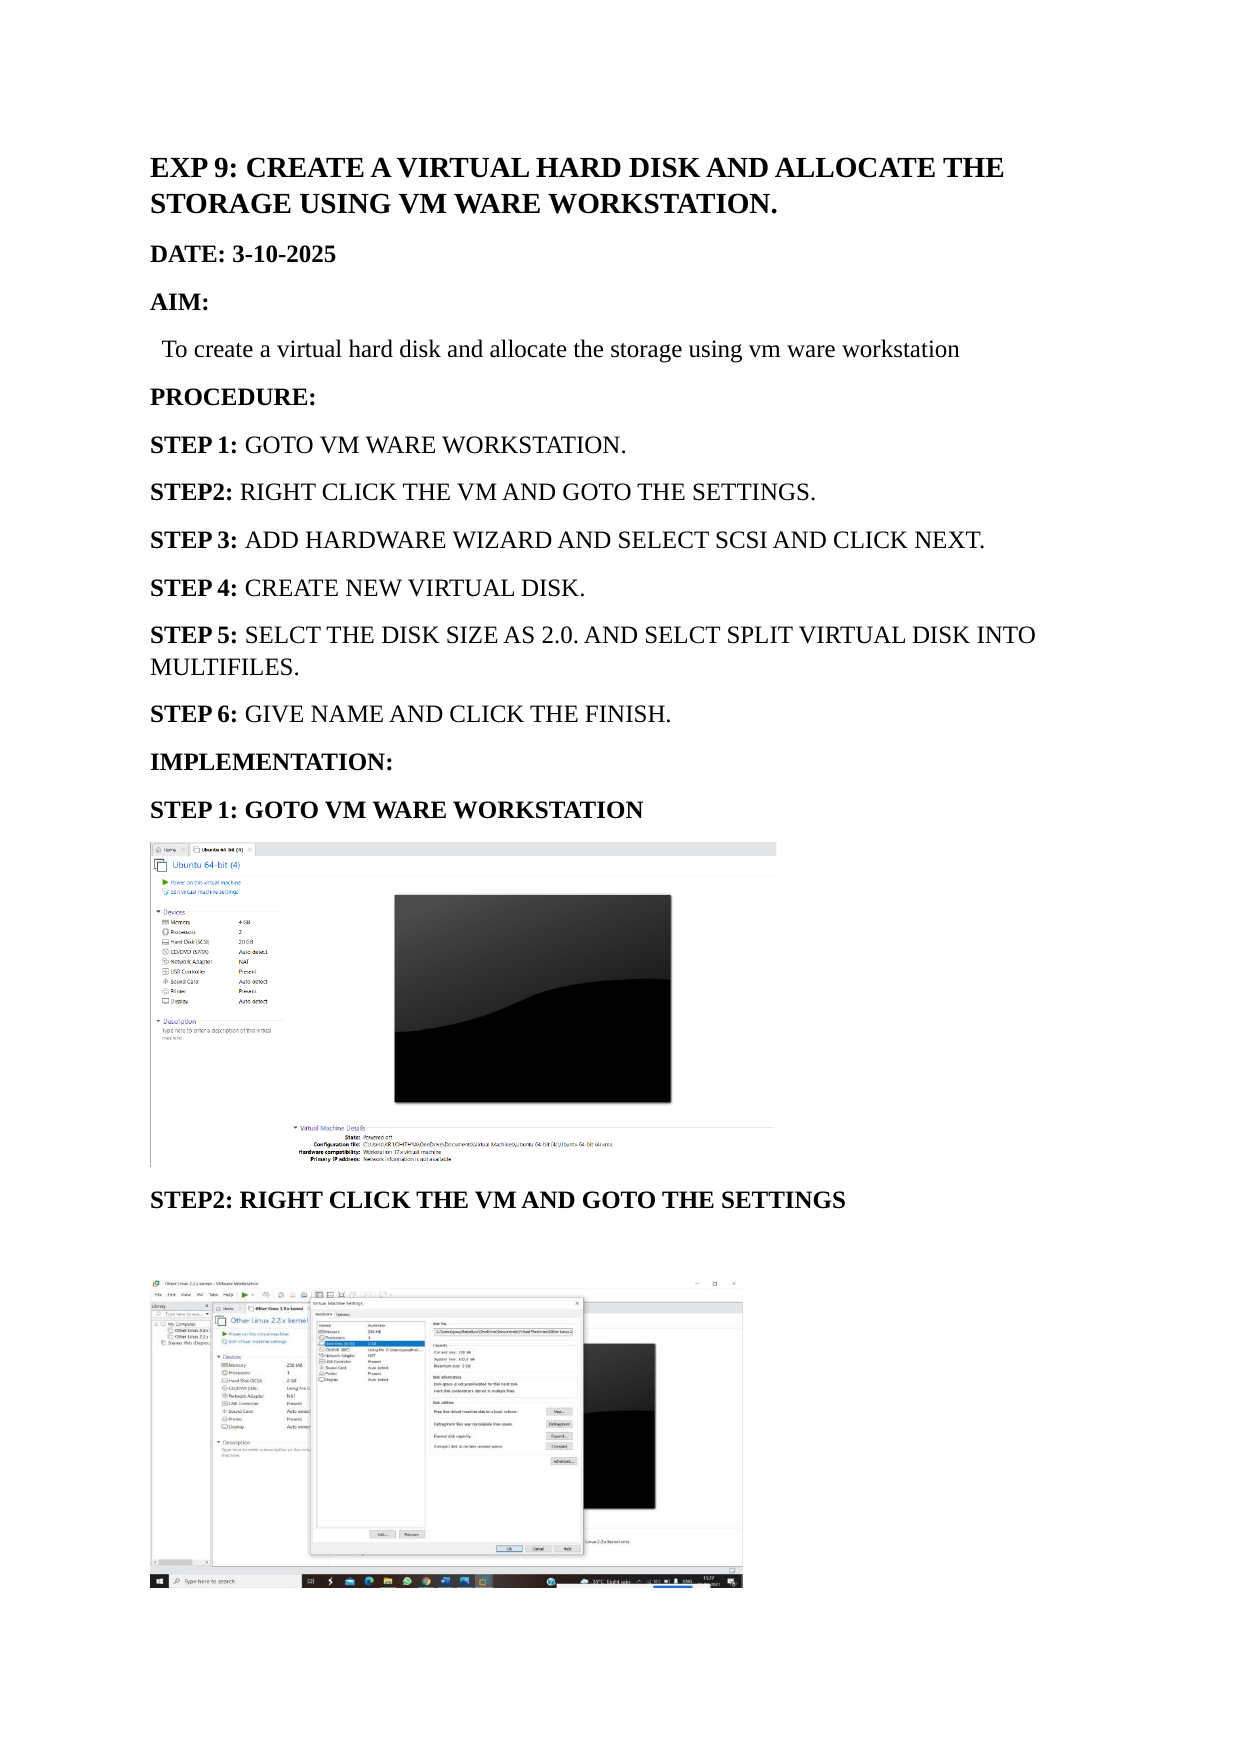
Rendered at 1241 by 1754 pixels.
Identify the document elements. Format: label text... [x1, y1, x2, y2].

text PROCEDURE: [150, 382, 1097, 411]
text STEP 3: ADD HARDWARE WIZARD AND SELECT SCSI AND CLICK NEXT. [150, 525, 1097, 554]
picture [150, 842, 777, 1167]
text To create a virtual hard disk and allocate the storage using vm ware workstation [150, 334, 1097, 363]
text IMPLEMENTATION: [150, 747, 1097, 776]
text STEP 5: SELCT THE DISK SIZE AS 2.0. AND SELCT SPLIT VIRTUAL DISK INTO MULTIFILES. [150, 621, 1097, 680]
text EXP 9: CREATE A VIRTUAL HARD DISK AND ALLOCATE THE STORAGE USING VM WARE WORKSTATION. [150, 150, 1097, 220]
text STEP2: RIGHT CLICK THE VM AND GOTO THE SETTINGS [150, 1185, 1097, 1214]
text STEP2: RIGHT CLICK THE VM AND GOTO THE SETTINGS. [150, 477, 1097, 506]
text DATE: 3-10-2025 [150, 239, 1097, 268]
picture [150, 1280, 743, 1588]
text STEP 1: GOTO VM WARE WORKSTATION [150, 795, 1097, 823]
text AIM: [150, 287, 1097, 315]
text STEP 4: CREATE NEW VIRTUAL DISK. [150, 573, 1097, 602]
text STEP 6: GIVE NAME AND CLICK THE FINISH. [150, 699, 1097, 728]
text STEP 1: GOTO VM WARE WORKSTATION. [150, 430, 1097, 458]
